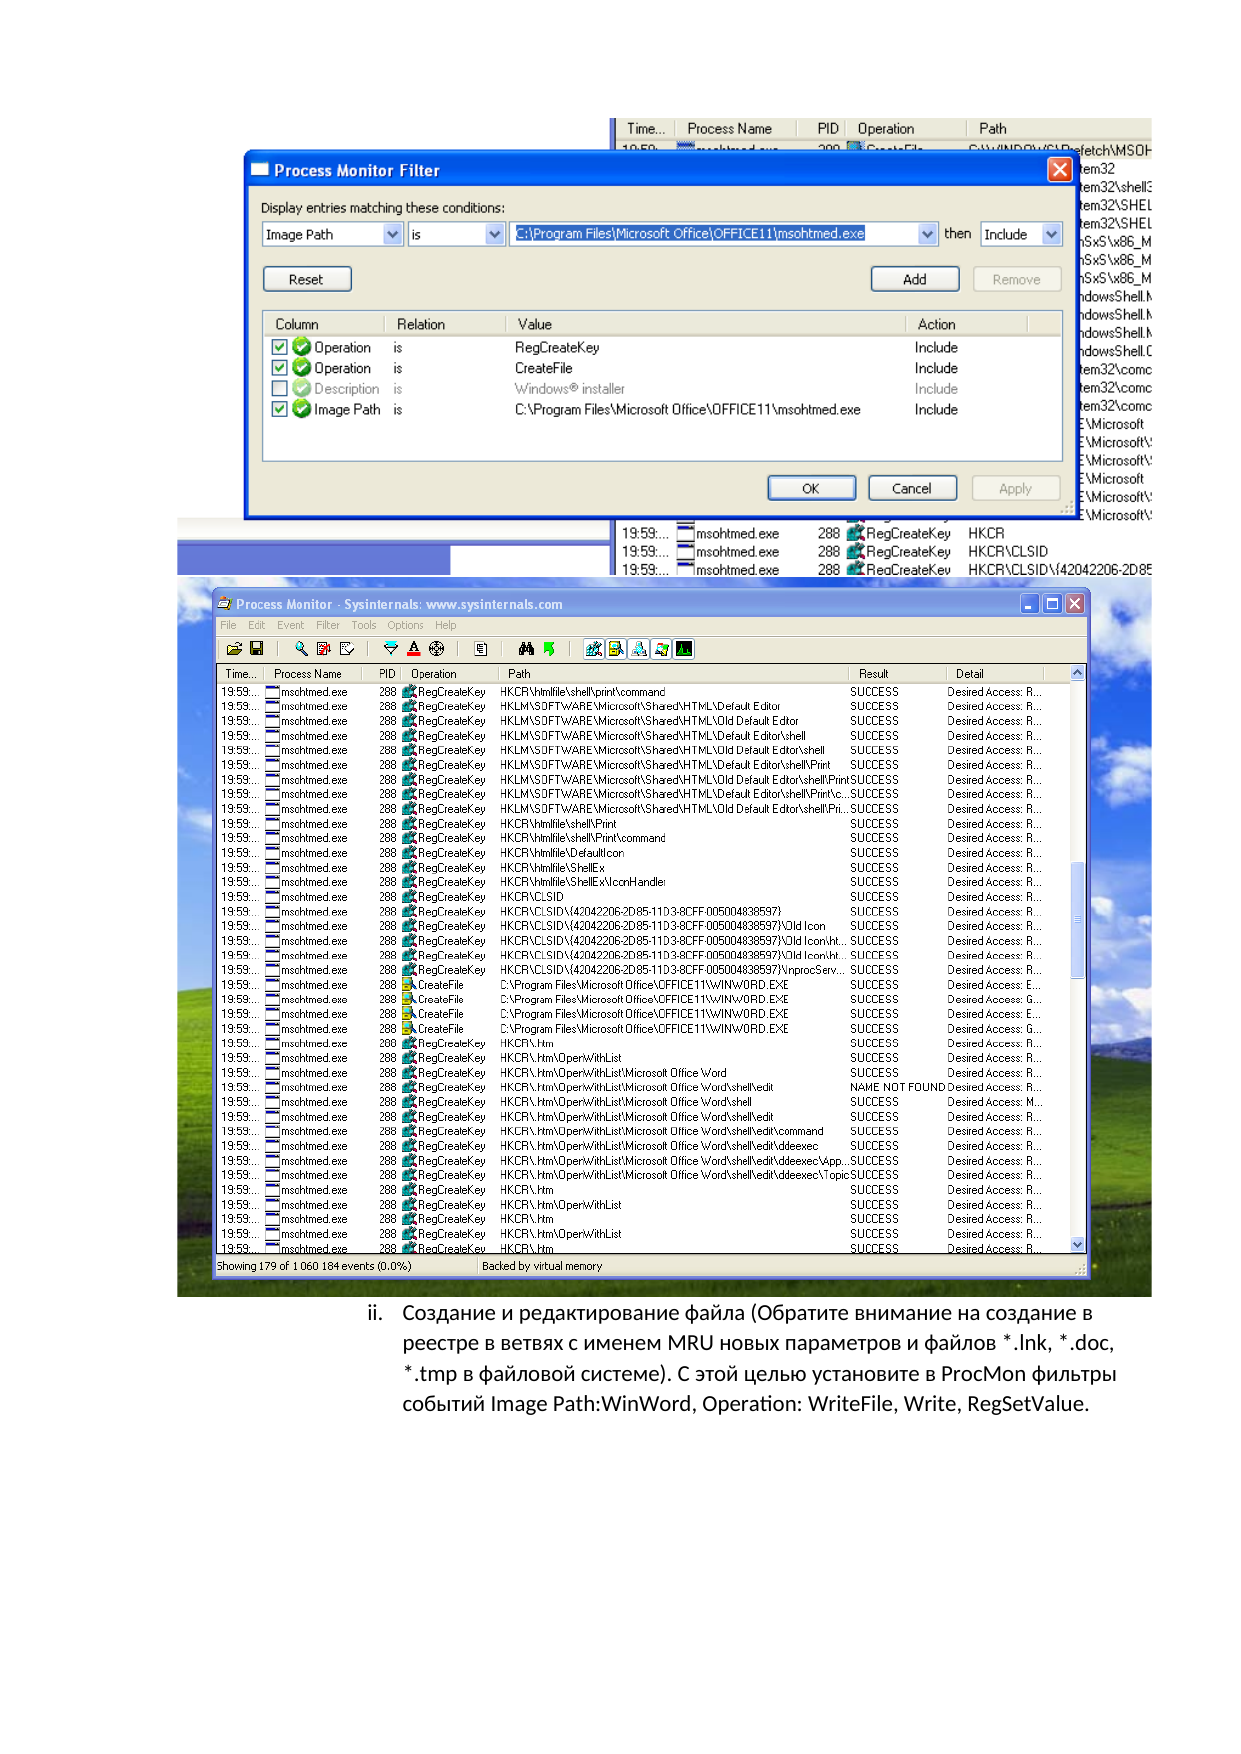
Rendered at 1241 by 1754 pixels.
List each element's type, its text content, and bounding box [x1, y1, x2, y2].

list Создание и редактирование файла (Обратите внимание на создание в реестре в ветвях с именем MRU новых параметров и файлов *.lnk, *.doc, *.tmp в файловой системе). С этой целью установите в ProcMon фильтры событий Image Path:WinWord, Operation: WriteFile, Write, RegSetValue. [383, 1298, 1152, 1417]
picture [177, 577, 1152, 1297]
picture [177, 118, 1152, 575]
